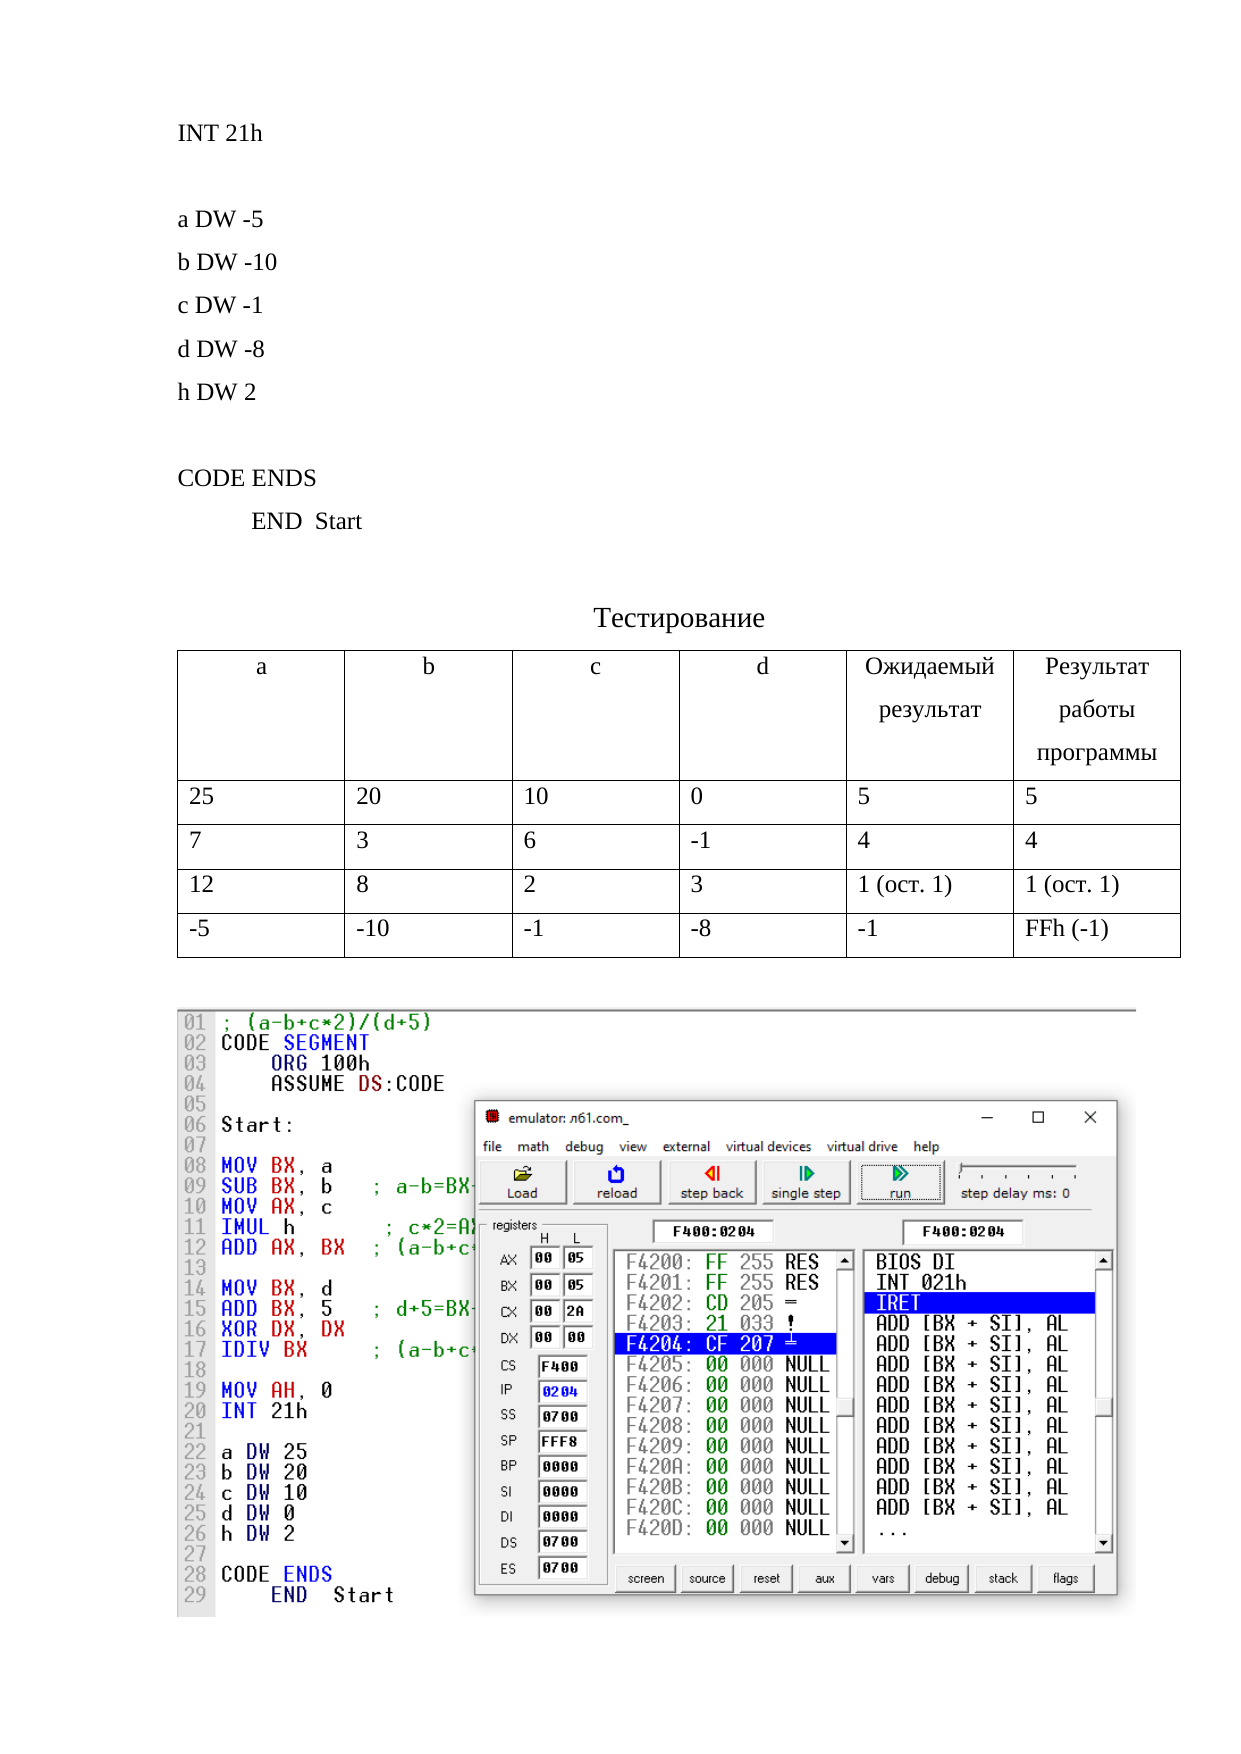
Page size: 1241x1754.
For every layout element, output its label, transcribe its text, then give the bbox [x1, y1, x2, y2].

table_header a [178, 651, 344, 780]
table_cell 8 [345, 870, 512, 912]
table_cell 10 [513, 781, 679, 824]
table_cell 4 [847, 825, 1013, 868]
table_cell 5 [847, 781, 1013, 824]
table_cell 4 [1014, 825, 1180, 868]
table_cell -8 [680, 914, 846, 957]
table_cell 20 [345, 781, 512, 824]
table_header c [513, 651, 679, 780]
table_cell 7 [178, 825, 344, 868]
text a DW -5 [177, 204, 1181, 233]
table_cell -1 [847, 914, 1013, 957]
table_cell 3 [345, 825, 512, 868]
picture [177, 1007, 1137, 1617]
table_cell 2 [513, 870, 679, 912]
table_cell 6 [513, 825, 679, 868]
table_cell 0 [680, 781, 846, 824]
text c DW -1 [177, 291, 1181, 319]
table_header b [345, 651, 512, 780]
text INT 21h [177, 118, 1181, 147]
table_cell -5 [178, 914, 344, 957]
table_cell -10 [345, 914, 512, 957]
table_cell 5 [1014, 781, 1180, 824]
text h DW 2 [177, 377, 1181, 406]
table_header Ожидаемый результат [847, 651, 1013, 780]
table_cell 12 [178, 870, 344, 912]
table_header Результат работы программы [1014, 651, 1180, 780]
table_cell 1 (ост. 1) [1014, 870, 1180, 912]
text d DW -8 [177, 334, 1181, 362]
table_cell FFh (-1) [1014, 914, 1180, 957]
text b DW -10 [177, 247, 1181, 276]
table_cell 25 [178, 781, 344, 824]
table_cell -1 [680, 825, 846, 868]
table_cell -1 [513, 914, 679, 957]
text CODE ENDS [177, 463, 1181, 492]
table_cell 1 (ост. 1) [847, 870, 1013, 912]
text Тестирование [177, 600, 1181, 633]
text END Start [177, 506, 1181, 535]
table_cell 3 [680, 870, 846, 912]
table_header d [680, 651, 846, 780]
